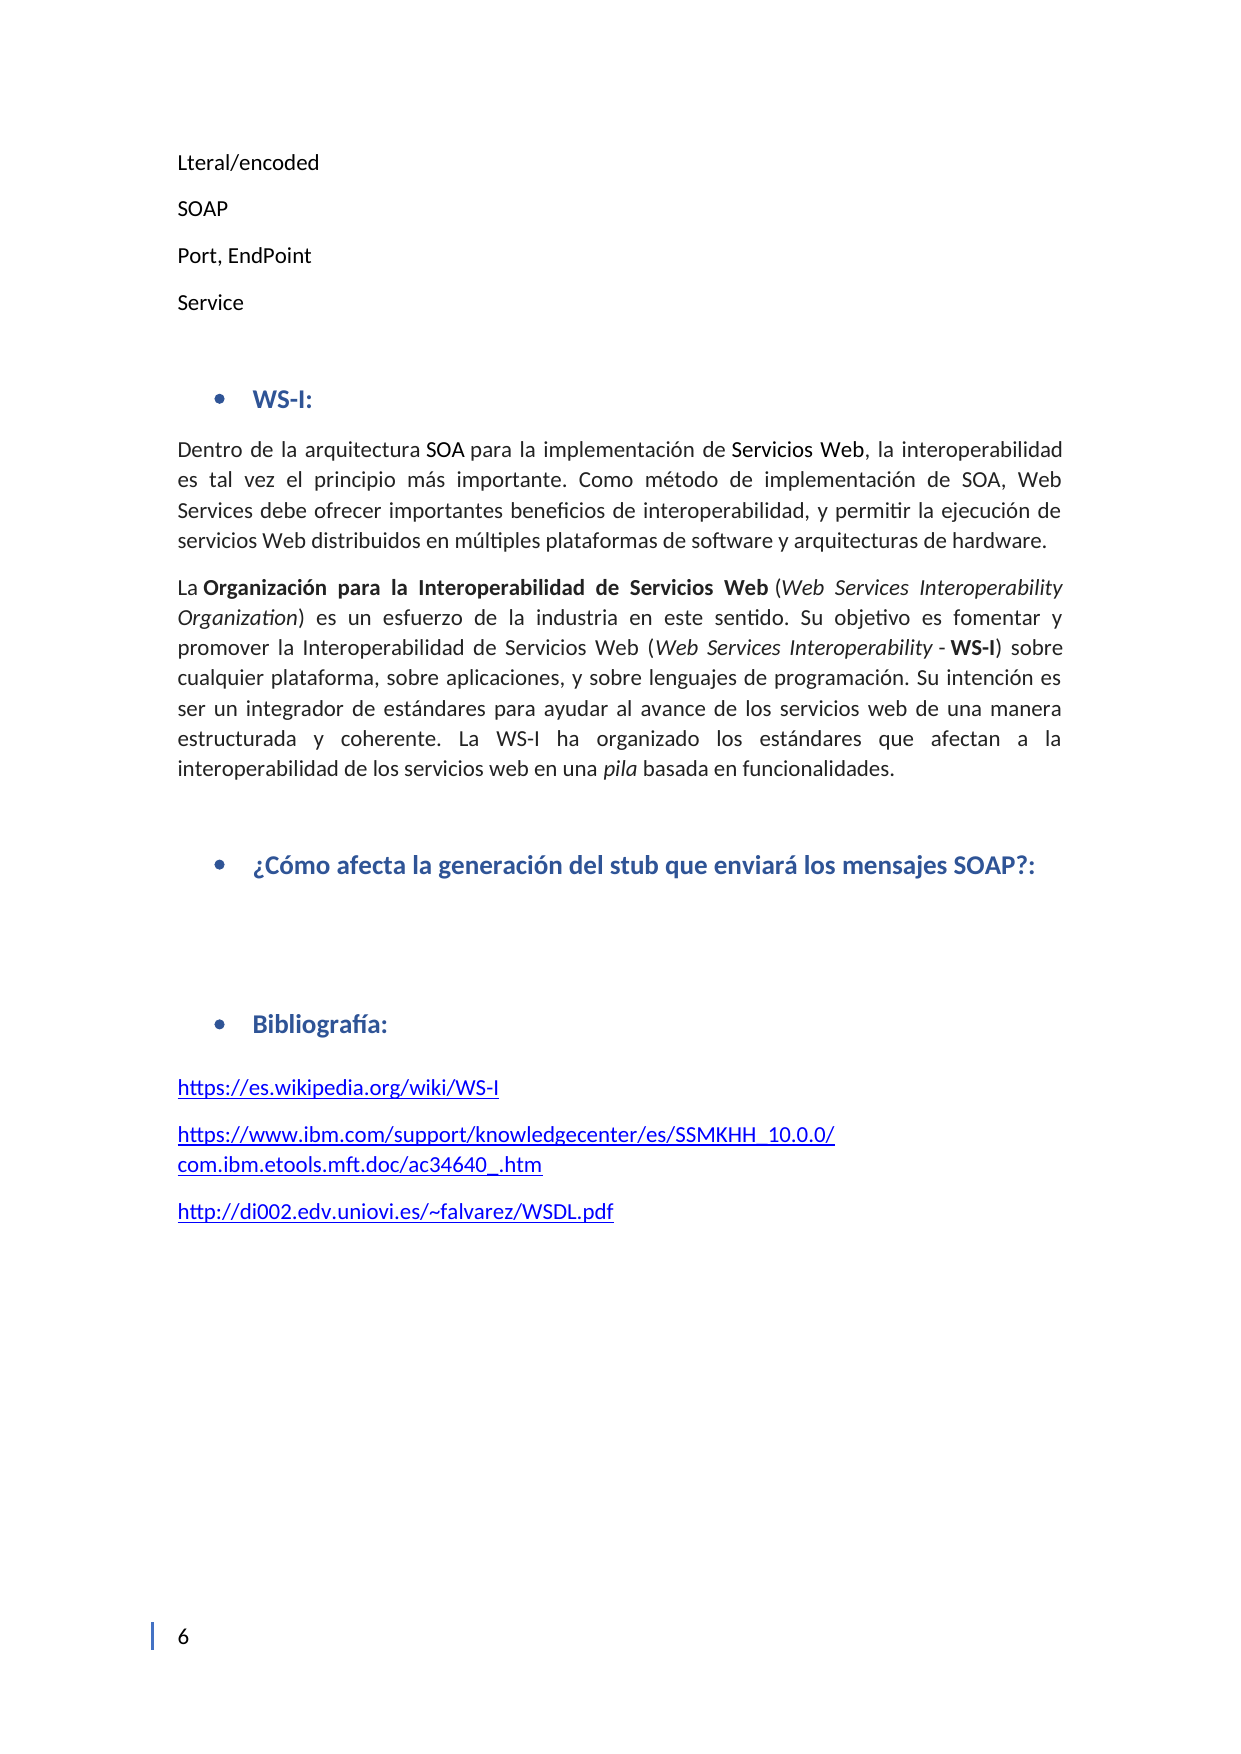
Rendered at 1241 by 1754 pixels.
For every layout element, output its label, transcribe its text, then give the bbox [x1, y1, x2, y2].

text https://es.wikipedia.org/wiki/WS-I [177, 1073, 1063, 1102]
text Port, EndPoint [177, 241, 1063, 269]
text https://www.ibm.com/support/knowledgecenter/es/SSMKHH_10.0.0/com.ibm.etools.mft.doc/ac34640_.htm [177, 1120, 1063, 1179]
text Service [177, 288, 1063, 316]
text SOAP [177, 194, 1063, 222]
subtitle WS-I: [215, 382, 1063, 415]
text Lteral/encoded [177, 148, 1063, 176]
subtitle ¿Cómo afecta la generación del stub que enviará los mensajes SOAP?: [215, 848, 1063, 881]
text http://di002.edv.uniovi.es/~falvarez/WSDL.pdf [177, 1197, 1063, 1226]
text Dentro de la arquitectura SOA para la implementación de Servicios Web, la interoperabilidad es tal vez el principio más importante. Como método de implementación de SOA, Web Services debe ofrecer importantes beneficios de interoperabilidad, y permitir la ejecución de servicios Web distribuidos en múltiples plataformas de software y arquitecturas de hardware. [177, 524, 1063, 554]
subtitle Bibliografía: [215, 1008, 1063, 1041]
